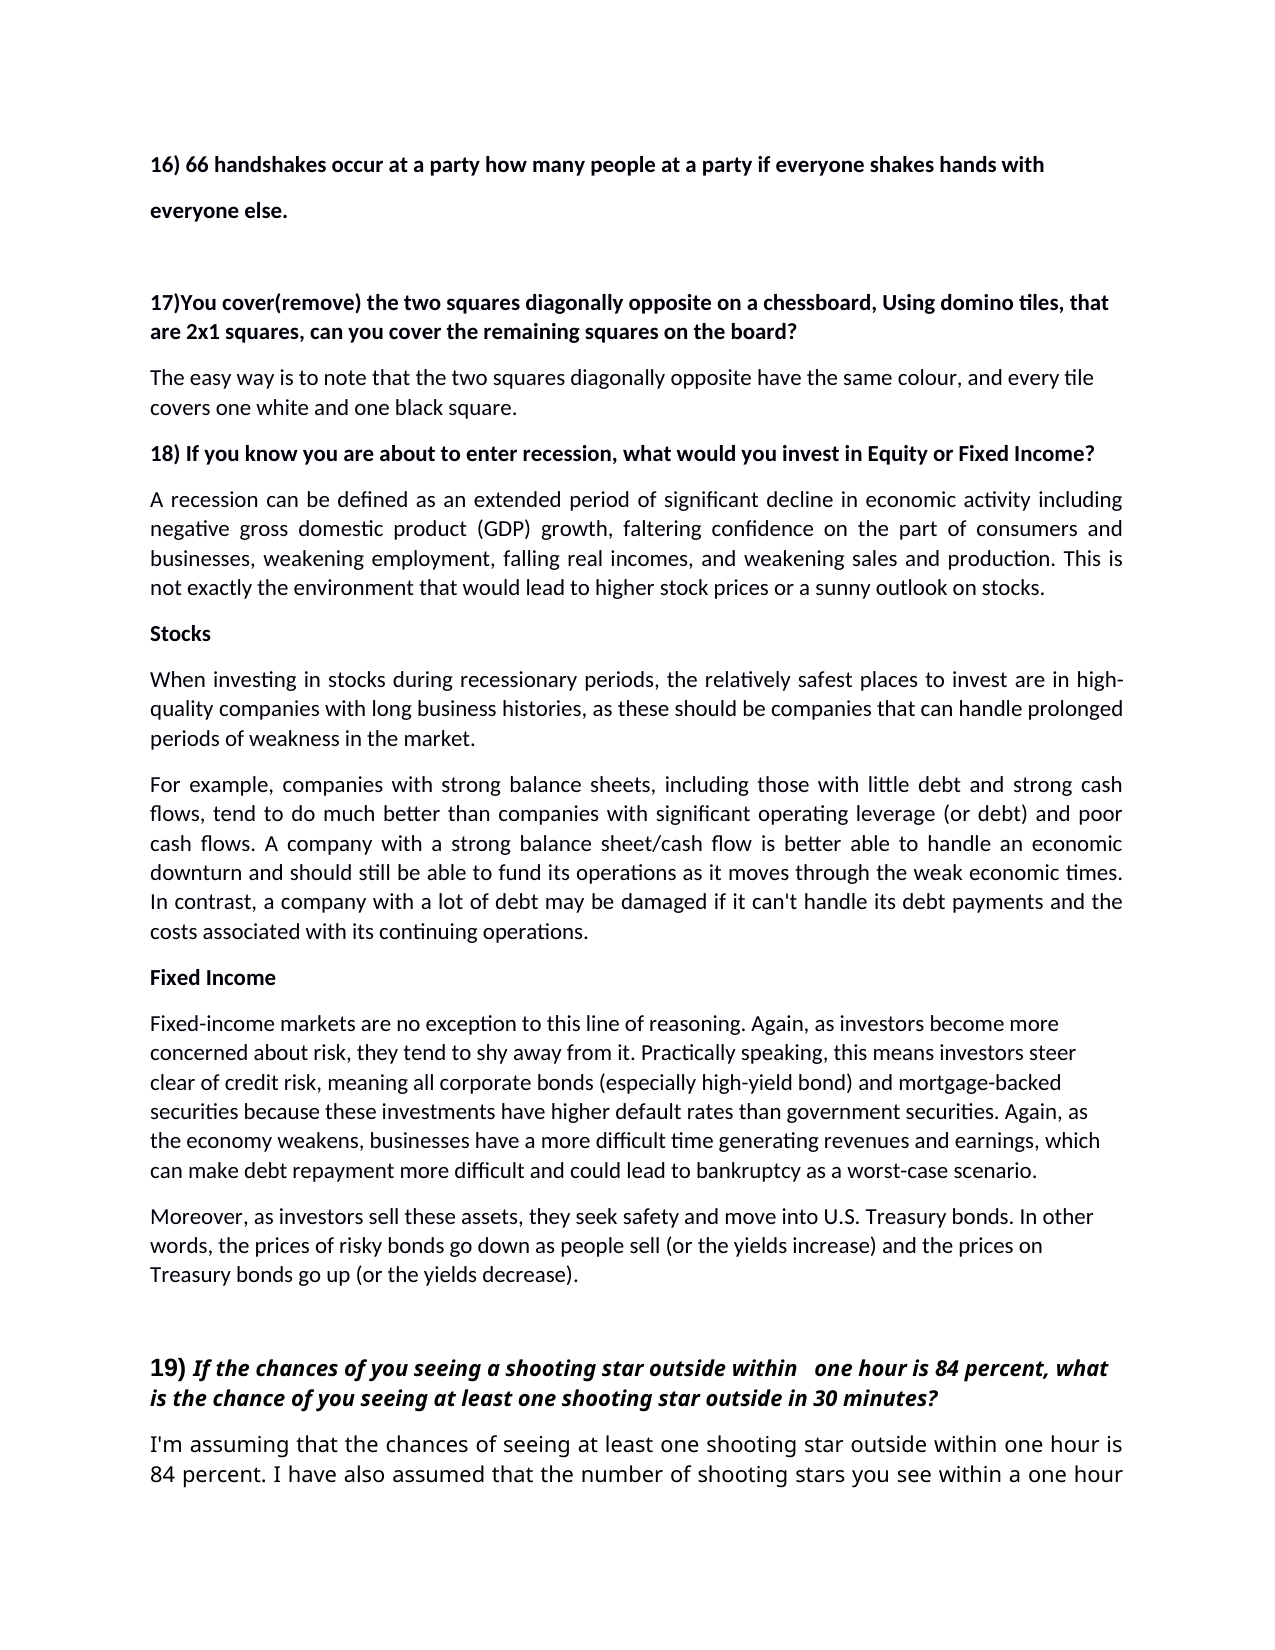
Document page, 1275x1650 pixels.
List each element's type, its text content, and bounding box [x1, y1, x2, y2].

text Fixed-income markets are no exception to this line of reasoning. Again, as investors become more concerned about risk, they tend to shy away from it. Practically speaking, this means investors steer clear of credit risk, meaning all corporate bonds (especially high-yield bond) and mortgage-backed securities because these investments have higher default rates than government securities. Again, as the economy weakens, businesses have a more difficult time generating revenues and earnings, which can make debt repayment more difficult and could lead to bankruptcy as a worst-case scenario. [150, 1009, 1125, 1184]
text For example, companies with strong balance sheets, including those with little debt and strong cash flows, tend to do much better than companies with significant operating leverage (or debt) and poor cash flows. A company with a strong balance sheet/cash flow is better able to handle an economic downturn and should still be able to fund its operations as it moves through the weak economic times. In contrast, a company with a lot of debt may be damaged if it can't handle its debt payments and the costs associated with its continuing operations. [150, 770, 1125, 945]
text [150, 1429, 1125, 1488]
text 18) If you know you are about to enter recession, what would you invest in Equity or Fixed Income? [150, 439, 1125, 467]
text When investing in stocks during recessionary periods, the relatively safest places to invest are in high-quality companies with long business histories, as these should be companies that can handle prolonged periods of weakness in the market. [150, 665, 1125, 752]
text everyone else. [150, 196, 1125, 224]
text The easy way is to note that the two squares diagonally opposite have the same colour, and every tile covers one white and one black square. [150, 363, 1125, 421]
text Moreover, as investors sell these assets, they seek safety and move into U.S. Treasury bonds. In other words, the prices of risky bonds go down as people sell (or the yields increase) and the prices on Treasury bonds go up (or the yields decrease). [150, 1202, 1125, 1289]
text Stocks [150, 619, 1125, 647]
text A recession can be defined as an extended period of significant decline in economic activity including negative gross domestic product (GDP) growth, faltering confidence on the part of consumers and businesses, weakening employment, falling real incomes, and weakening sales and production. This is not exactly the environment that would lead to higher stock prices or a sunny outlook on stocks. [150, 485, 1125, 601]
text 17)You cover(remove) the two squares diagonally opposite on a chessboard, Using domino tiles, that are 2x1 squares, can you cover the remaining squares on the board? [150, 288, 1125, 346]
text 19) If the chances of you seeing a shooting star outside within one hour is 84 percent, what is the chance of you seeing at least one shooting star outside in 30 minutes? [150, 1353, 1125, 1412]
text Fixed Income [150, 963, 1125, 991]
text 16) 66 handshakes occur at a party how many people at a party if everyone shakes hands with [150, 150, 1125, 178]
